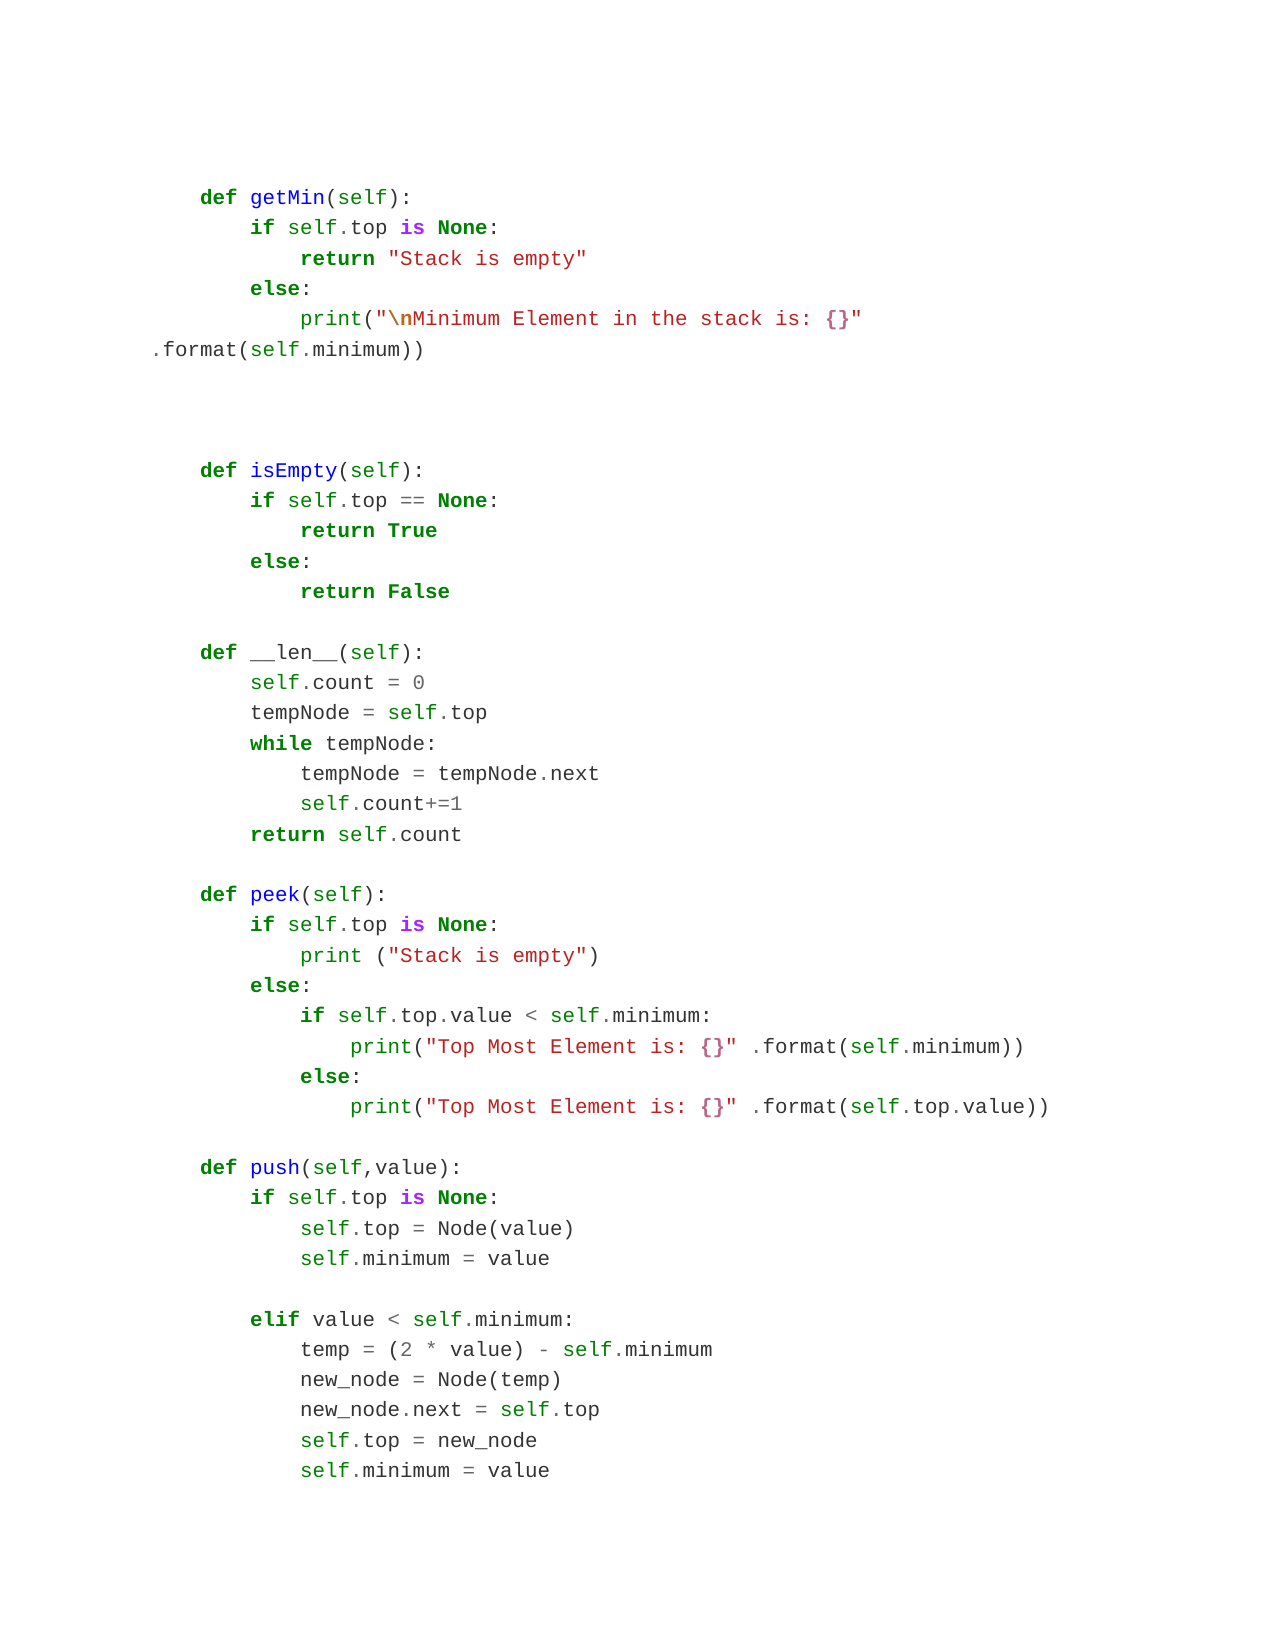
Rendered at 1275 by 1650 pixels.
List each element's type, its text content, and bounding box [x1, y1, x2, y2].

text print ("Stack is empty") [150, 938, 1125, 968]
text else: [150, 271, 1125, 302]
text else: [150, 544, 1125, 574]
text def peek(self): [150, 877, 1125, 908]
text print("\nMinimum Element in the stack is: {}" .format(self.minimum)) [150, 302, 1125, 362]
text while tempNode: [150, 726, 1125, 756]
text self.top = new_node [150, 1423, 1125, 1453]
text def push(self,value): [150, 1150, 1125, 1181]
text if self.top is None: [150, 211, 1125, 241]
text if self.top.value < self.minimum: [150, 999, 1125, 1029]
text else: [150, 1059, 1125, 1090]
text self.minimum = value [150, 1453, 1125, 1484]
text print("Top Most Element is: {}" .format(self.top.value)) [150, 1090, 1125, 1120]
text tempNode = self.top [150, 696, 1125, 726]
text else: [150, 968, 1125, 999]
text self.count+=1 [150, 787, 1125, 817]
text if self.top is None: [150, 1181, 1125, 1211]
text return self.count [150, 817, 1125, 847]
text def getMin(self): [150, 180, 1125, 211]
text if self.top == None: [150, 483, 1125, 514]
text if self.top is None: [150, 908, 1125, 938]
text new_node.next = self.top [150, 1393, 1125, 1423]
text return "Stack is empty" [150, 241, 1125, 271]
text return False [150, 574, 1125, 605]
text self.minimum = value [150, 1241, 1125, 1272]
text new_node = Node(temp) [150, 1362, 1125, 1393]
text temp = (2 * value) - self.minimum [150, 1332, 1125, 1362]
text self.top = Node(value) [150, 1211, 1125, 1241]
text elif value < self.minimum: [150, 1302, 1125, 1332]
text return True [150, 514, 1125, 544]
text tempNode = tempNode.next [150, 756, 1125, 787]
text self.count = 0 [150, 665, 1125, 696]
text def __len__(self): [150, 635, 1125, 665]
text print("Top Most Element is: {}" .format(self.minimum)) [150, 1029, 1125, 1059]
text def isEmpty(self): [150, 453, 1125, 483]
